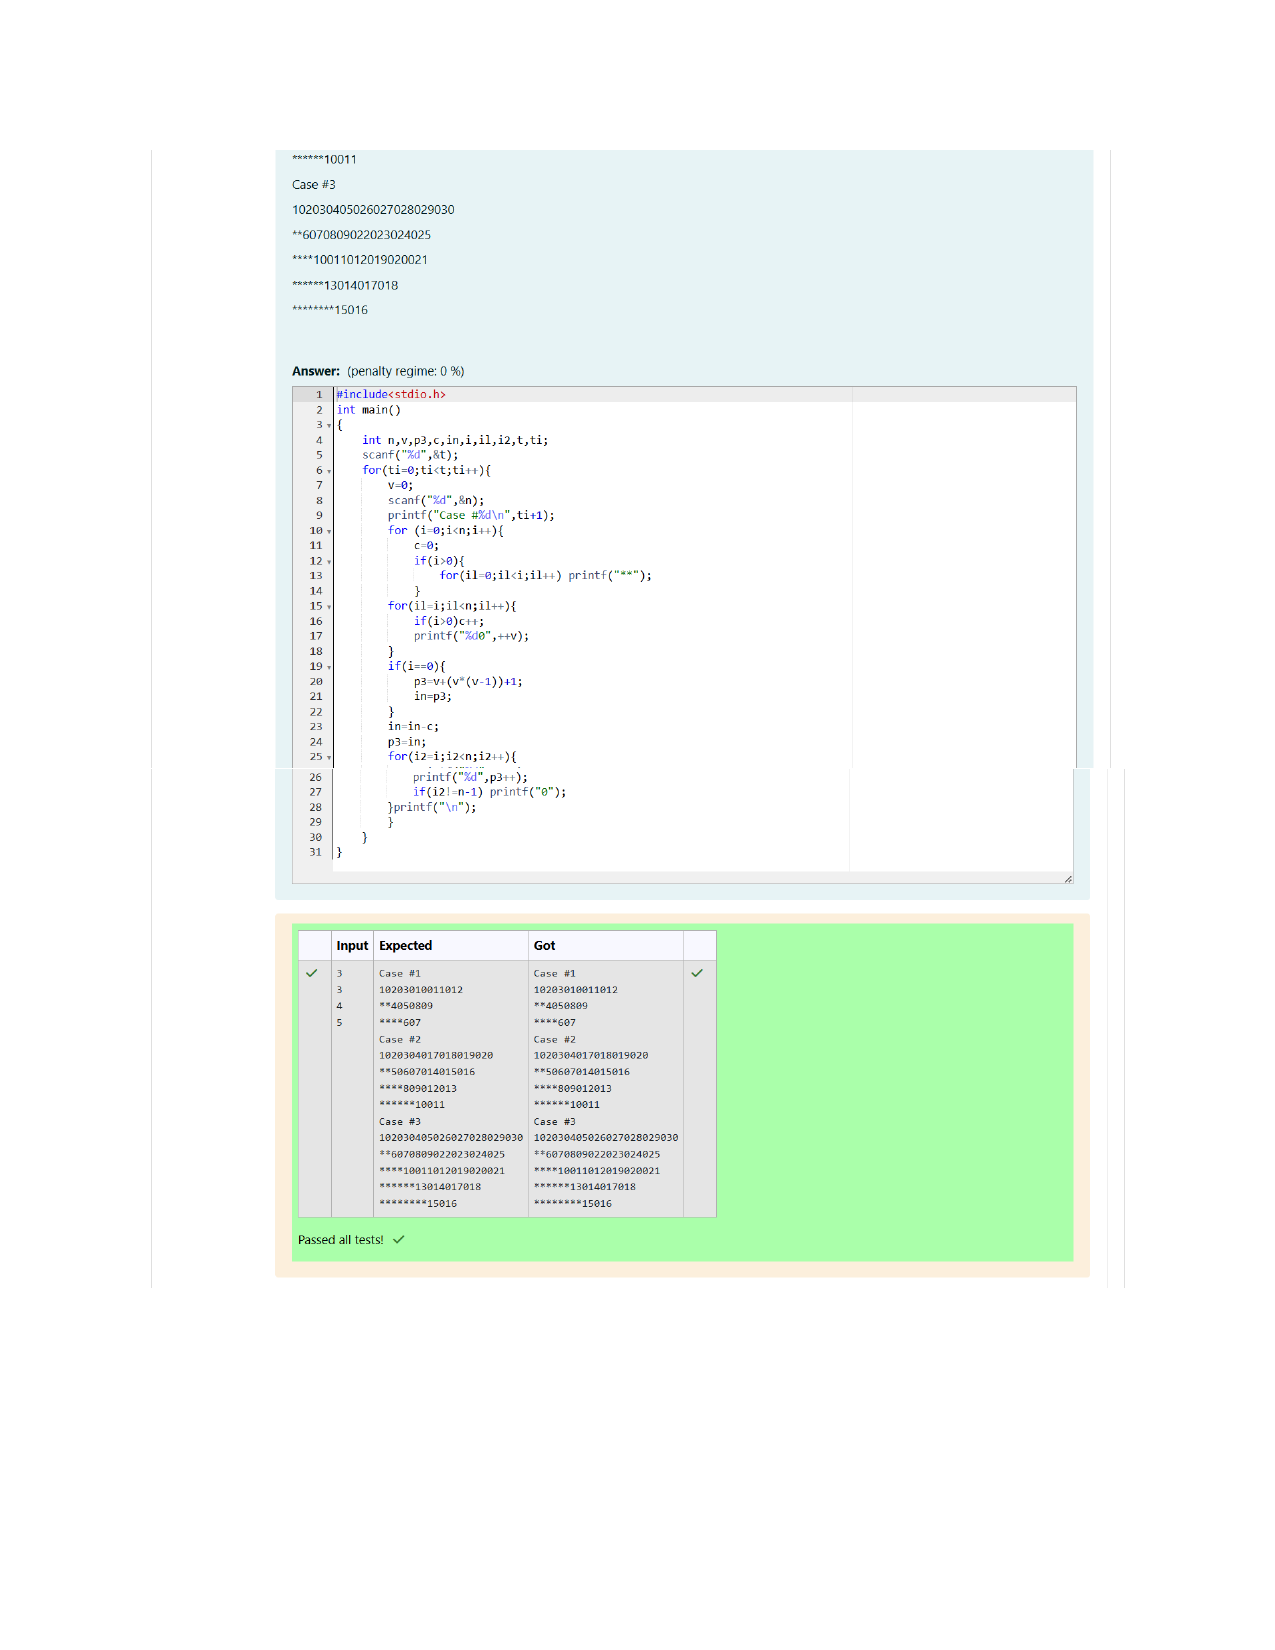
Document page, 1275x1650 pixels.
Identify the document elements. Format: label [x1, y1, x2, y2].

picture [150, 769, 1125, 1288]
picture [150, 150, 1125, 768]
